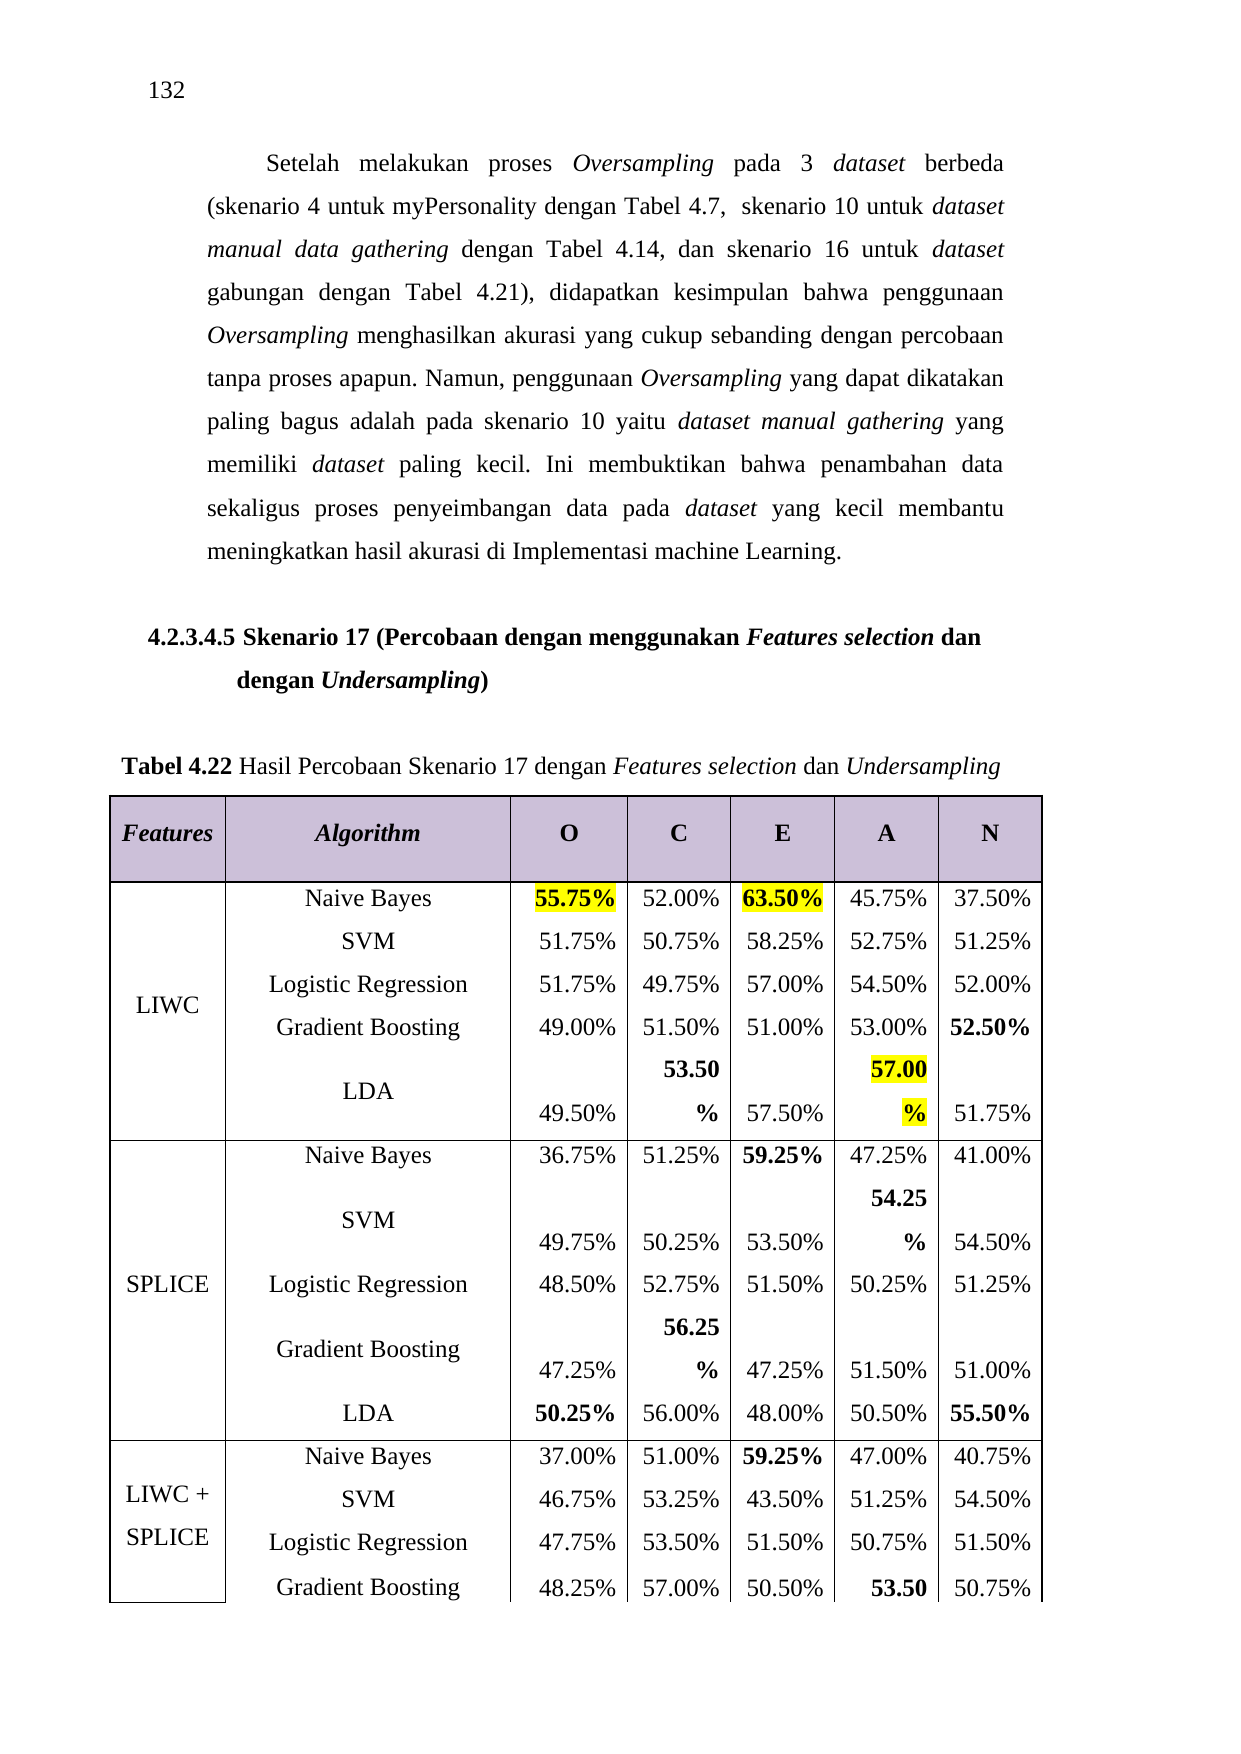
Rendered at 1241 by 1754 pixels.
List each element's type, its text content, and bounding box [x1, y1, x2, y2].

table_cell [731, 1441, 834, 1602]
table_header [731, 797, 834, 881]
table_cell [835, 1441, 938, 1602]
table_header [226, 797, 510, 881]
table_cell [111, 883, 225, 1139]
list Setelah melakukan proses Oversampling pada 3 dataset berbeda (skenario 4 untuk myPersonality dengan Tabel 4.7, skenario 10 untuk dataset manual data gathering dengan Tabel 4.14, dan skenario 16 untuk dataset gabungan dengan Tabel 4.21), didapatkan kesimpulan bahwa penggunaan Oversampling menghasilkan akurasi yang cukup sebanding dengan percobaan tanpa proses apapun. Namun, penggunaan Oversampling yang dapat dikatakan paling bagus adalah pada skenario 10 yaitu dataset manual gathering yang memiliki dataset paling kecil. Ini membuktikan bahwa penambahan data sekaligus proses penyeimbangan data pada dataset yang kecil membantu meningkatkan hasil akurasi di Implementasi machine Learning. [207, 148, 1004, 564]
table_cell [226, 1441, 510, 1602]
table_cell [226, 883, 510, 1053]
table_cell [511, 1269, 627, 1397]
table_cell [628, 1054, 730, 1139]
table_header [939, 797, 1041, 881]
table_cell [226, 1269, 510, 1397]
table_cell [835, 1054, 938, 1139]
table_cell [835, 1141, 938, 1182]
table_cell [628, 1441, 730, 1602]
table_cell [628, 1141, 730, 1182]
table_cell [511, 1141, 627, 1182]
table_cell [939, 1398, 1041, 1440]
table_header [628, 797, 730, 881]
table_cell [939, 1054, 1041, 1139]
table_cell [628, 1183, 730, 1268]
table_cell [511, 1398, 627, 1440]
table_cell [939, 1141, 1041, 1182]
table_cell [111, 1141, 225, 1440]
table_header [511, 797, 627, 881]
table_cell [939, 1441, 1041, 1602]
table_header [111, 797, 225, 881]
list Skenario 17 (Percobaan dengan menggunakan Features selection dan dengan Undersampling) [148, 622, 1004, 694]
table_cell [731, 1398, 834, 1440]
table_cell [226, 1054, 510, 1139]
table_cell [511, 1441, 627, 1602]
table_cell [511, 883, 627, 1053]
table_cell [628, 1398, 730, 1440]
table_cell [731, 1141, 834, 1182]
list Tabel 4.22 Hasil Percobaan Skenario 17 dengan Features selection dan Undersampling [118, 751, 1004, 780]
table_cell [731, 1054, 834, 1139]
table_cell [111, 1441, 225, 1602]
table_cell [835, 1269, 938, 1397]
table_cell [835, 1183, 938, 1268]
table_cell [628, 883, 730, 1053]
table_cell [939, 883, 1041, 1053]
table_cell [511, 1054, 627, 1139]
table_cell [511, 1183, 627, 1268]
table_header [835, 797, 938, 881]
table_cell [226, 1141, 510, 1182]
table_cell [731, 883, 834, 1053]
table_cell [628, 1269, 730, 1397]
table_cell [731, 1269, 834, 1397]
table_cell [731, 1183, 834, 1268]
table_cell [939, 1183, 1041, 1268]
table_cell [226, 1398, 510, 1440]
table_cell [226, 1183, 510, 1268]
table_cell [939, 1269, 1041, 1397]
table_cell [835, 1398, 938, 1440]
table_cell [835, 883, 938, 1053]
